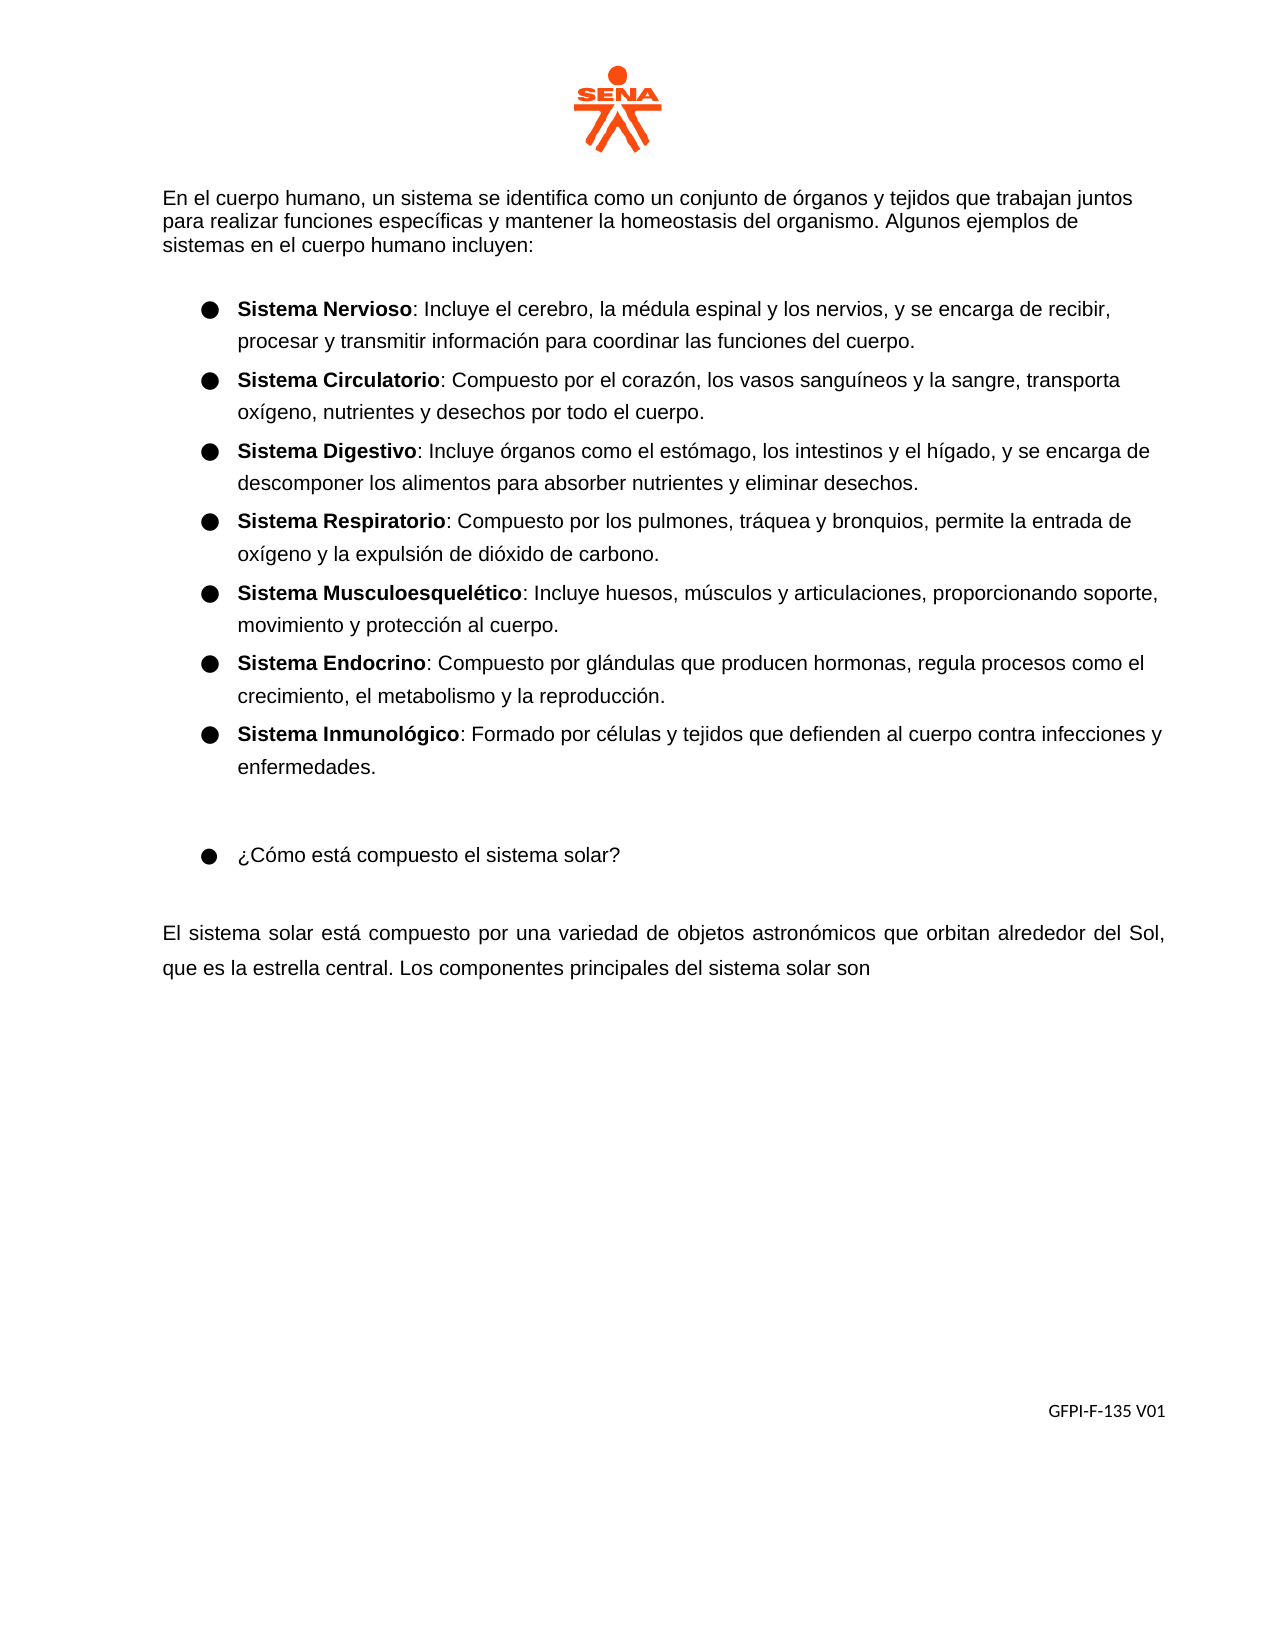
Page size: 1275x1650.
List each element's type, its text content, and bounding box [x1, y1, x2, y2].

list Sistema Endocrino: Compuesto por glándulas que producen hormonas, regula procesos como el crecimiento, el metabolismo y la reproducción. [200, 637, 1167, 708]
picture [564, 62, 668, 157]
list Sistema Inmunológico: Formado por células y tejidos que defienden al cuerpo contra infecciones y enfermedades. [200, 708, 1167, 779]
list Sistema Respiratorio: Compuesto por los pulmones, tráquea y bronquios, permite la entrada de oxígeno y la expulsión de dióxido de carbono. [200, 495, 1167, 566]
list Sistema Nervioso: Incluye el cerebro, la médula espinal y los nervios, y se encarga de recibir, procesar y transmitir información para coordinar las funciones del cuerpo. [200, 282, 1167, 353]
list ¿Cómo está compuesto el sistema solar? [200, 831, 1167, 874]
text El sistema solar está compuesto por una variedad de objetos astronómicos que orbitan alrededor del Sol, que es la estrella central. Los componentes principales del sistema solar son [162, 920, 1167, 980]
list Sistema Digestivo: Incluye órganos como el estómago, los intestinos y el hígado, y se encarga de descomponer los alimentos para absorber nutrientes y eliminar desechos. [200, 424, 1167, 495]
text En el cuerpo humano, un sistema se identifica como un conjunto de órganos y tejidos que trabajan juntos para realizar funciones específicas y mantener la homeostasis del organismo. Algunos ejemplos de sistemas en el cuerpo humano incluyen: [162, 185, 1167, 257]
list Sistema Musculoesquelético: Incluye huesos, músculos y articulaciones, proporcionando soporte, movimiento y protección al cuerpo. [200, 566, 1167, 637]
list Sistema Circulatorio: Compuesto por el corazón, los vasos sanguíneos y la sangre, transporta oxígeno, nutrientes y desechos por todo el cuerpo. [200, 353, 1167, 424]
